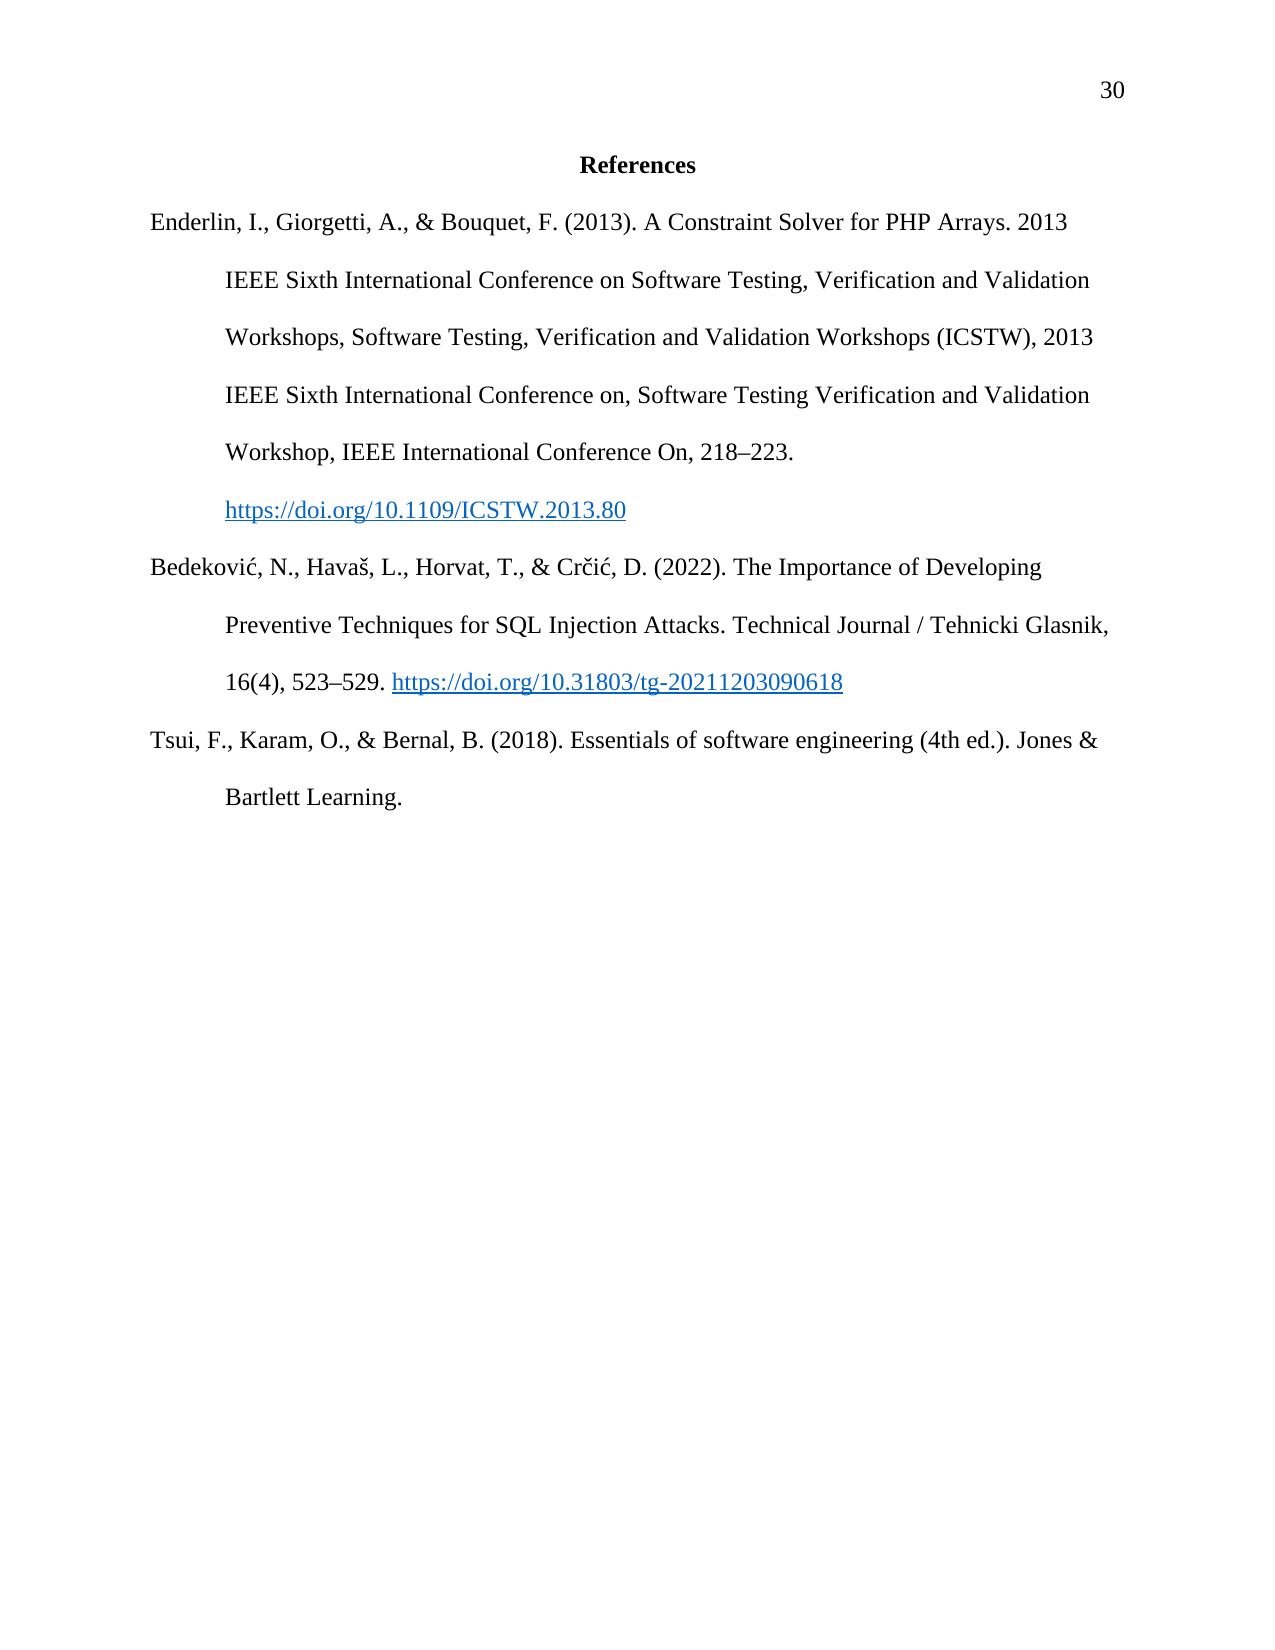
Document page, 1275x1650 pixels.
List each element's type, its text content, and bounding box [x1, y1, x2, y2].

text Enderlin, I., Giorgetti, A., & Bouquet, F. (2013). A Constraint Solver for PHP Arrays. 2013 IEEE Sixth International Conference on Software Testing, Verification and Validation Workshops, Software Testing, Verification and Validation Workshops (ICSTW), 2013 IEEE Sixth International Conference on, Software Testing Verification and Validation Workshop, IEEE International Conference On, 218–223. https://doi.org/10.1109/ICSTW.2013.80 [150, 207, 1125, 524]
text Tsui, F., Karam, O., & Bernal, B. (2018). Essentials of software engineering (4th ed.). Jones & Bartlett Learning. [150, 725, 1125, 811]
text Bedeković, N., Havaš, L., Horvat, T., & Crčić, D. (2022). The Importance of Developing Preventive Techniques for SQL Injection Attacks. Technical Journal / Tehnicki Glasnik, 16(4), 523–529. https://doi.org/10.31803/tg-20211203090618 [150, 552, 1125, 696]
text References [150, 150, 1125, 179]
